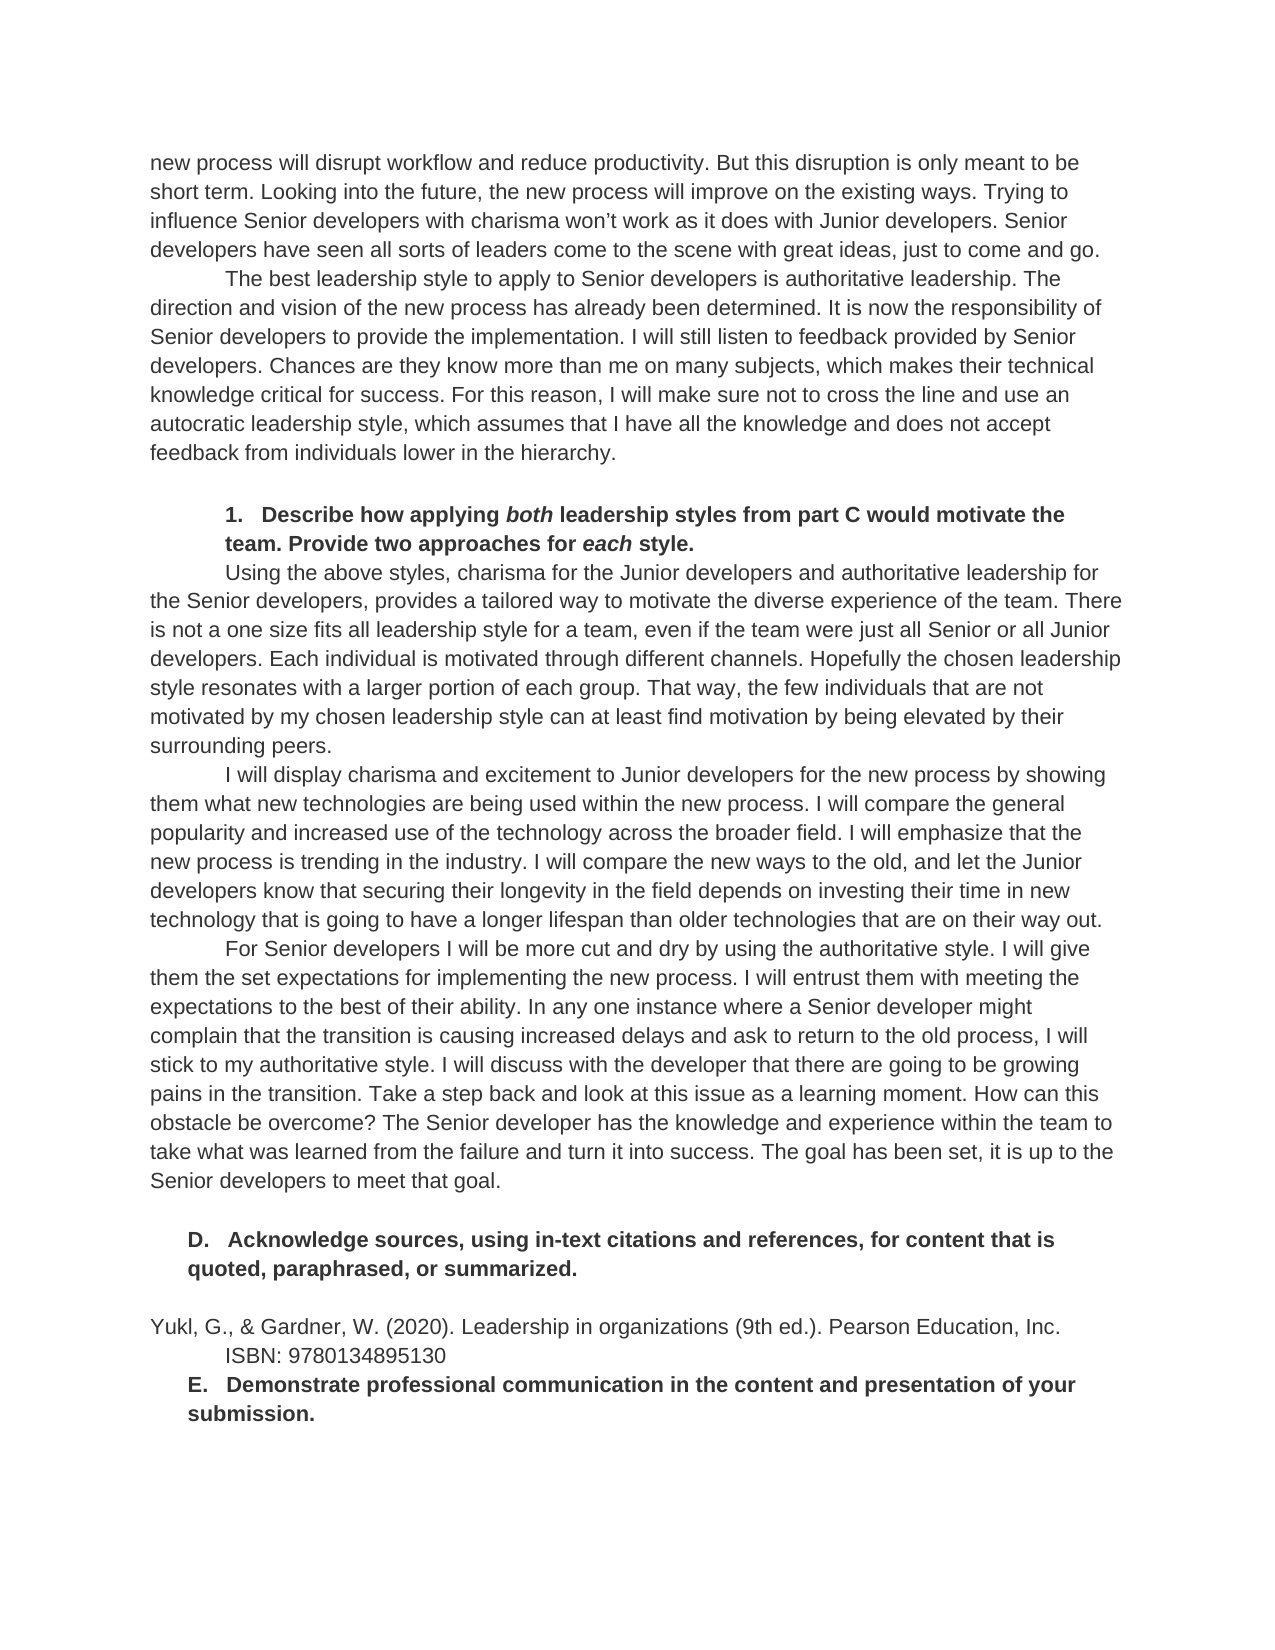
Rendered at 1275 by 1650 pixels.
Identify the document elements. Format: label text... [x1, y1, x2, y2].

text The best leadership style to apply to Senior developers is authoritative leadership. The direction and vision of the new process has already been determined. It is now the responsibility of Senior developers to provide the implementation. I will still listen to feedback provided by Senior developers. Chances are they know more than me on many subjects, which makes their technical knowledge critical for success. For this reason, I will make sure not to cross the line and use an autocratic leadership style, which assumes that I have all the knowledge and does not accept feedback from individuals lower in the hierarchy. [150, 266, 1125, 465]
text 1. Describe how applying both leadership styles from part C would motivate the team. Provide two approaches for each style. [225, 502, 1125, 556]
text Using the above styles, charisma for the Junior developers and authoritative leadership for the Senior developers, provides a tailored way to motivate the diverse experience of the team. There is not a one size fits all leadership style for a team, even if the team were just all Senior or all Junior developers. Each individual is motivated through different channels. Hopefully the chosen leadership style resonates with a larger portion of each group. That way, the few individuals that are not motivated by my chosen leadership style can at least find motivation by being elevated by their surrounding peers. [150, 559, 1125, 758]
text D. Acknowledge sources, using in-text citations and references, for content that is quoted, paraphrased, or summarized. [187, 1227, 1125, 1281]
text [150, 150, 1125, 262]
text I will display charisma and excitement to Junior developers for the new process by showing them what new technologies are being used within the new process. I will compare the general popularity and increased use of the technology across the broader field. I will emphasize that the new process is trending in the industry. I will compare the new ways to the old, and let the Junior developers know that securing their longevity in the field depends on investing their time in new technology that is going to have a longer lifespan than older technologies that are on their way out. [150, 762, 1125, 932]
text Yukl, G., & Gardner, W. (2020). Leadership in organizations (9th ed.). Pearson Education, Inc. ISBN: 9780134895130 [150, 1314, 1125, 1368]
text For Senior developers I will be more cut and dry by using the authoritative style. I will give them the set expectations for implementing the new process. I will entrust them with meeting the expectations to the best of their ability. In any one instance where a Senior developer might complain that the transition is causing increased delays and ask to return to the old process, I will stick to my authoritative style. I will discuss with the developer that there are going to be growing pains in the transition. Take a step back and look at this issue as a learning moment. How can this obstacle be overcome? The Senior developer has the knowledge and experience within the team to take what was learned from the failure and turn it into success. The goal has been set, it is up to the Senior developers to meet that goal. [150, 936, 1125, 1223]
text E. Demonstrate professional communication in the content and presentation of your submission. [187, 1372, 1125, 1426]
